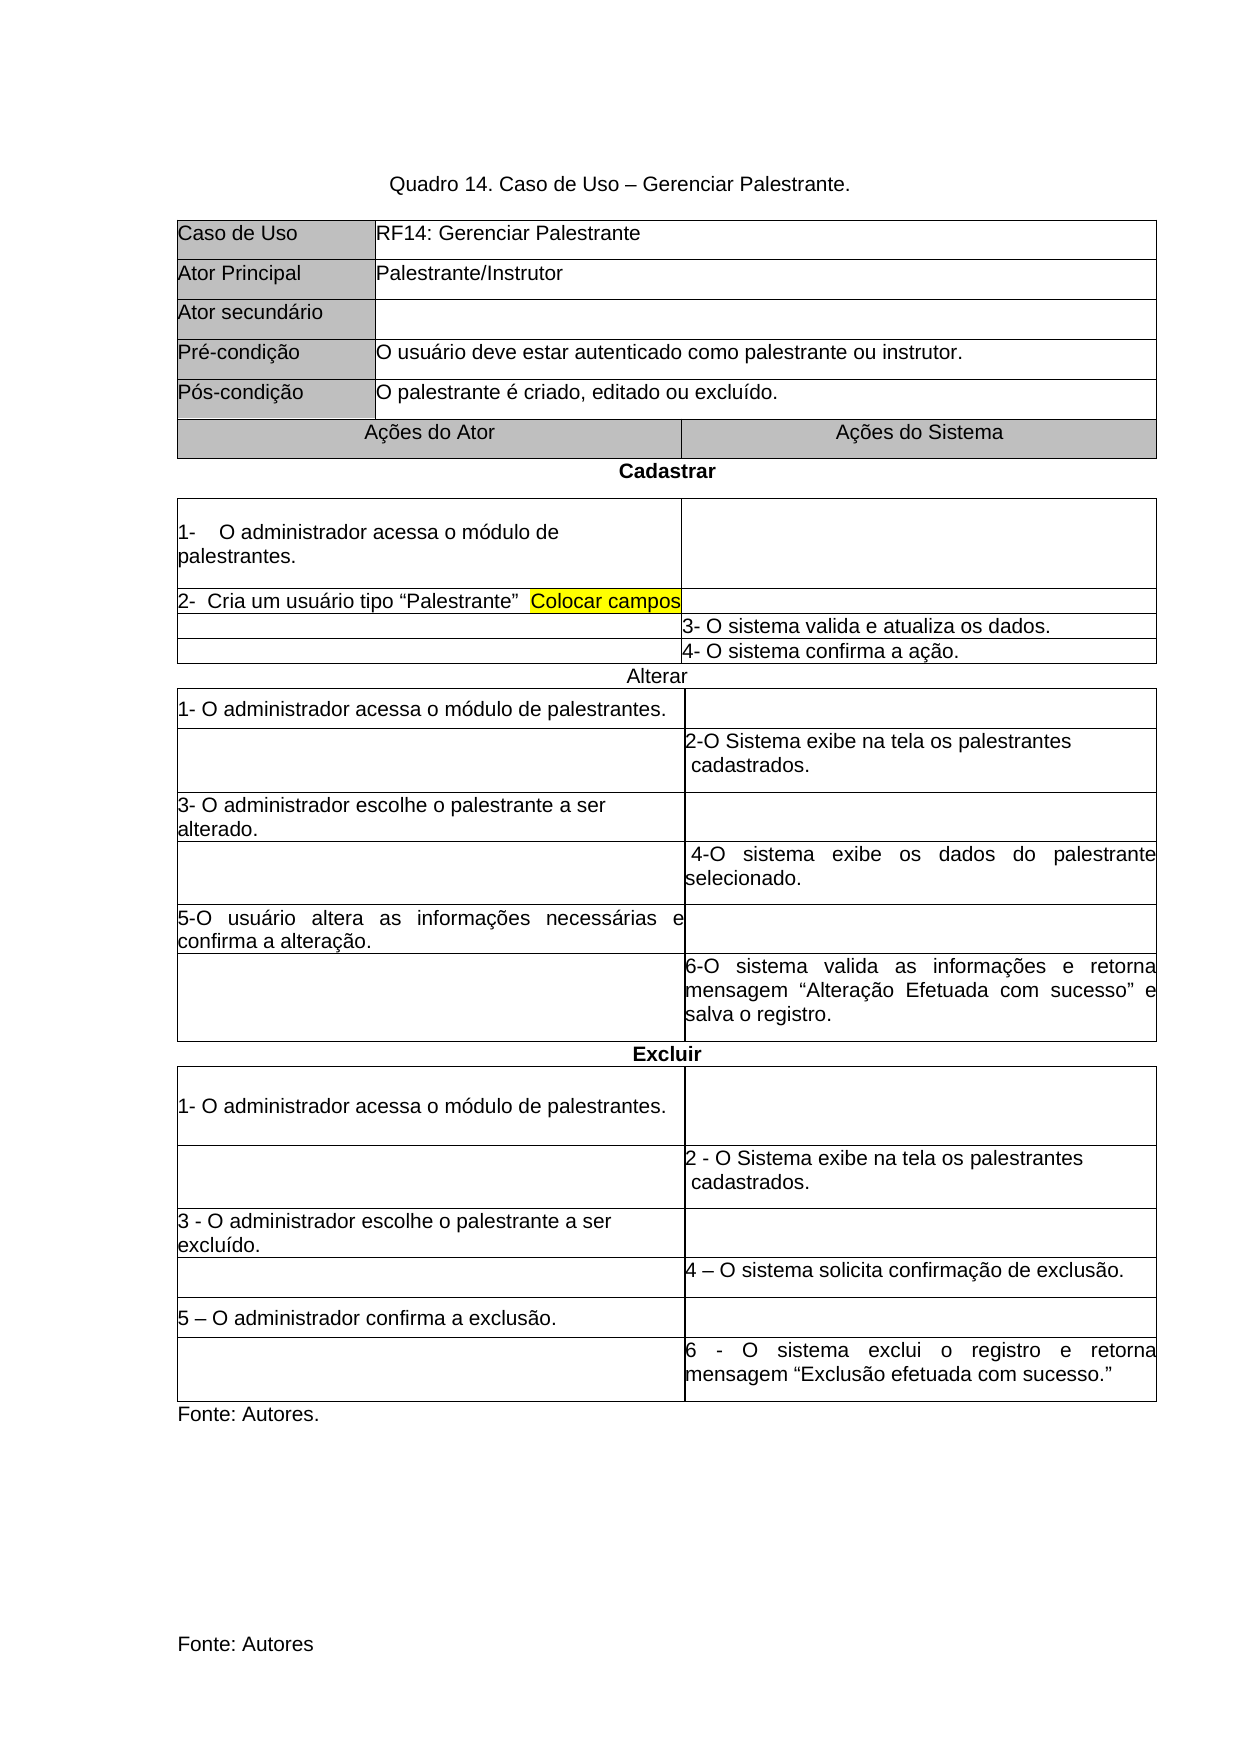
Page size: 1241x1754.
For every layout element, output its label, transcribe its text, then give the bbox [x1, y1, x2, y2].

table_cell [686, 1067, 1156, 1144]
table_cell 2 - O Sistema exibe na tela os palestrantes cadastrados. [686, 1146, 1156, 1208]
table_cell Ações do Sistema [682, 420, 1156, 458]
table_cell Ator Principal [178, 260, 375, 299]
table_cell [686, 1298, 1156, 1337]
table_cell Cadastrar [177, 459, 1157, 498]
table_cell Pós-condição [178, 380, 375, 418]
table_cell [178, 842, 684, 904]
text Fonte: Autores. [177, 1402, 1063, 1426]
table_cell [178, 729, 684, 792]
table_cell Pré-condição [178, 340, 375, 379]
text Alterar [177, 664, 1063, 688]
table_cell 3- O sistema valida e atualiza os dados. [682, 614, 1156, 638]
table_cell [178, 1258, 684, 1297]
table_header 1- O administrador acessa o módulo de palestrantes. [178, 689, 684, 728]
table_cell 2- Cria um usuário tipo “Palestrante” Colocar campos [178, 589, 530, 613]
table_cell 5-O usuário altera as informações necessárias e confirma a alteração. [178, 905, 684, 953]
table_cell 2-O Sistema exibe na tela os palestrantes cadastrados. [686, 729, 1156, 792]
table_cell [682, 589, 1156, 613]
table_cell 4- O sistema confirma a ação. [682, 639, 1156, 663]
table_header RF14: Gerenciar Palestrante [376, 221, 1156, 259]
table_cell 5 – O administrador confirma a exclusão. [178, 1298, 684, 1337]
table_cell [178, 639, 681, 663]
text Quadro 14. Caso de Uso – Gerenciar Palestrante. [177, 172, 1063, 196]
table_cell 6-O sistema valida as informações e retorna mensagem “Alteração Efetuada com sucesso” e salva o registro. [686, 954, 1156, 1041]
table_cell Ator secundário [178, 300, 375, 339]
table_cell [178, 1338, 684, 1401]
table_cell O palestrante é criado, editado ou excluído. [376, 380, 1156, 418]
table_cell Ações do Ator [178, 420, 681, 458]
table_cell 1- O administrador acessa o módulo de palestrantes. [178, 1067, 684, 1144]
table_cell [178, 1146, 684, 1208]
table_cell [686, 905, 1156, 953]
table_cell 3 - O administrador escolhe o palestrante a ser excluído. [178, 1209, 684, 1257]
table_cell [682, 499, 1156, 588]
table_header Caso de Uso [178, 221, 375, 259]
table_header [686, 689, 1156, 728]
table_cell [686, 1209, 1156, 1257]
table_cell 6 - O sistema exclui o registro e retorna mensagem “Exclusão efetuada com sucesso.” [686, 1338, 1156, 1401]
table_cell Palestrante/Instrutor [376, 260, 1156, 299]
table_cell 1- O administrador acessa o módulo de palestrantes. [178, 499, 681, 588]
table_cell 4 – O sistema solicita confirmação de exclusão. [686, 1258, 1156, 1297]
table_cell [376, 300, 1156, 339]
table_cell 4-O sistema exibe os dados do palestrante selecionado. [686, 842, 1156, 904]
table_cell [178, 614, 681, 638]
table_cell O usuário deve estar autenticado como palestrante ou instrutor. [376, 340, 1156, 379]
table_cell 3- O administrador escolhe o palestrante a ser alterado. [178, 793, 684, 841]
table_cell [178, 954, 684, 1041]
table_cell [686, 793, 1156, 841]
table_cell Excluir [177, 1042, 1157, 1066]
